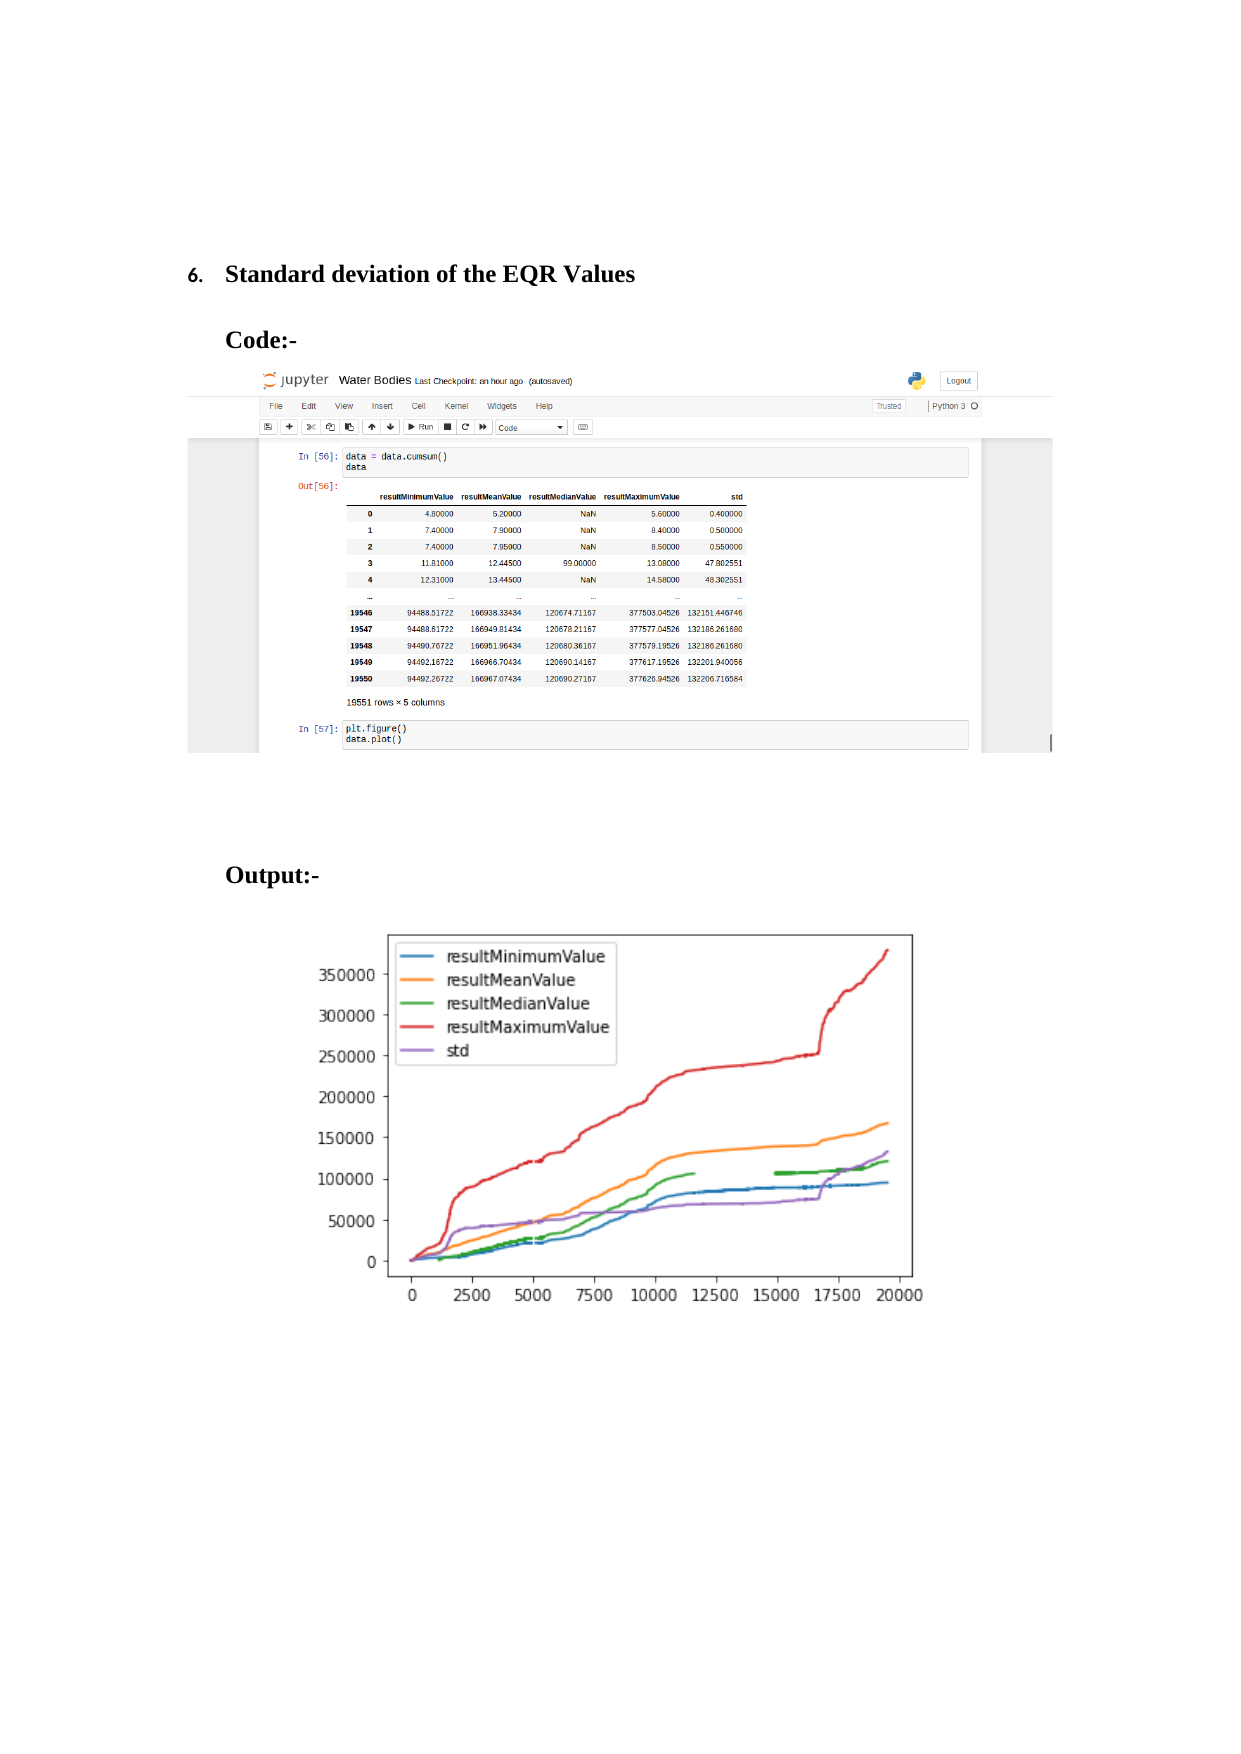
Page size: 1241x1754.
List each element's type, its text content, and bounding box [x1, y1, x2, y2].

list Code:- [225, 325, 1090, 354]
list Standard deviation of the EQR Values [187, 259, 1090, 288]
list Output:- [225, 860, 1090, 889]
picture [187, 371, 1053, 753]
picture [306, 926, 934, 1314]
